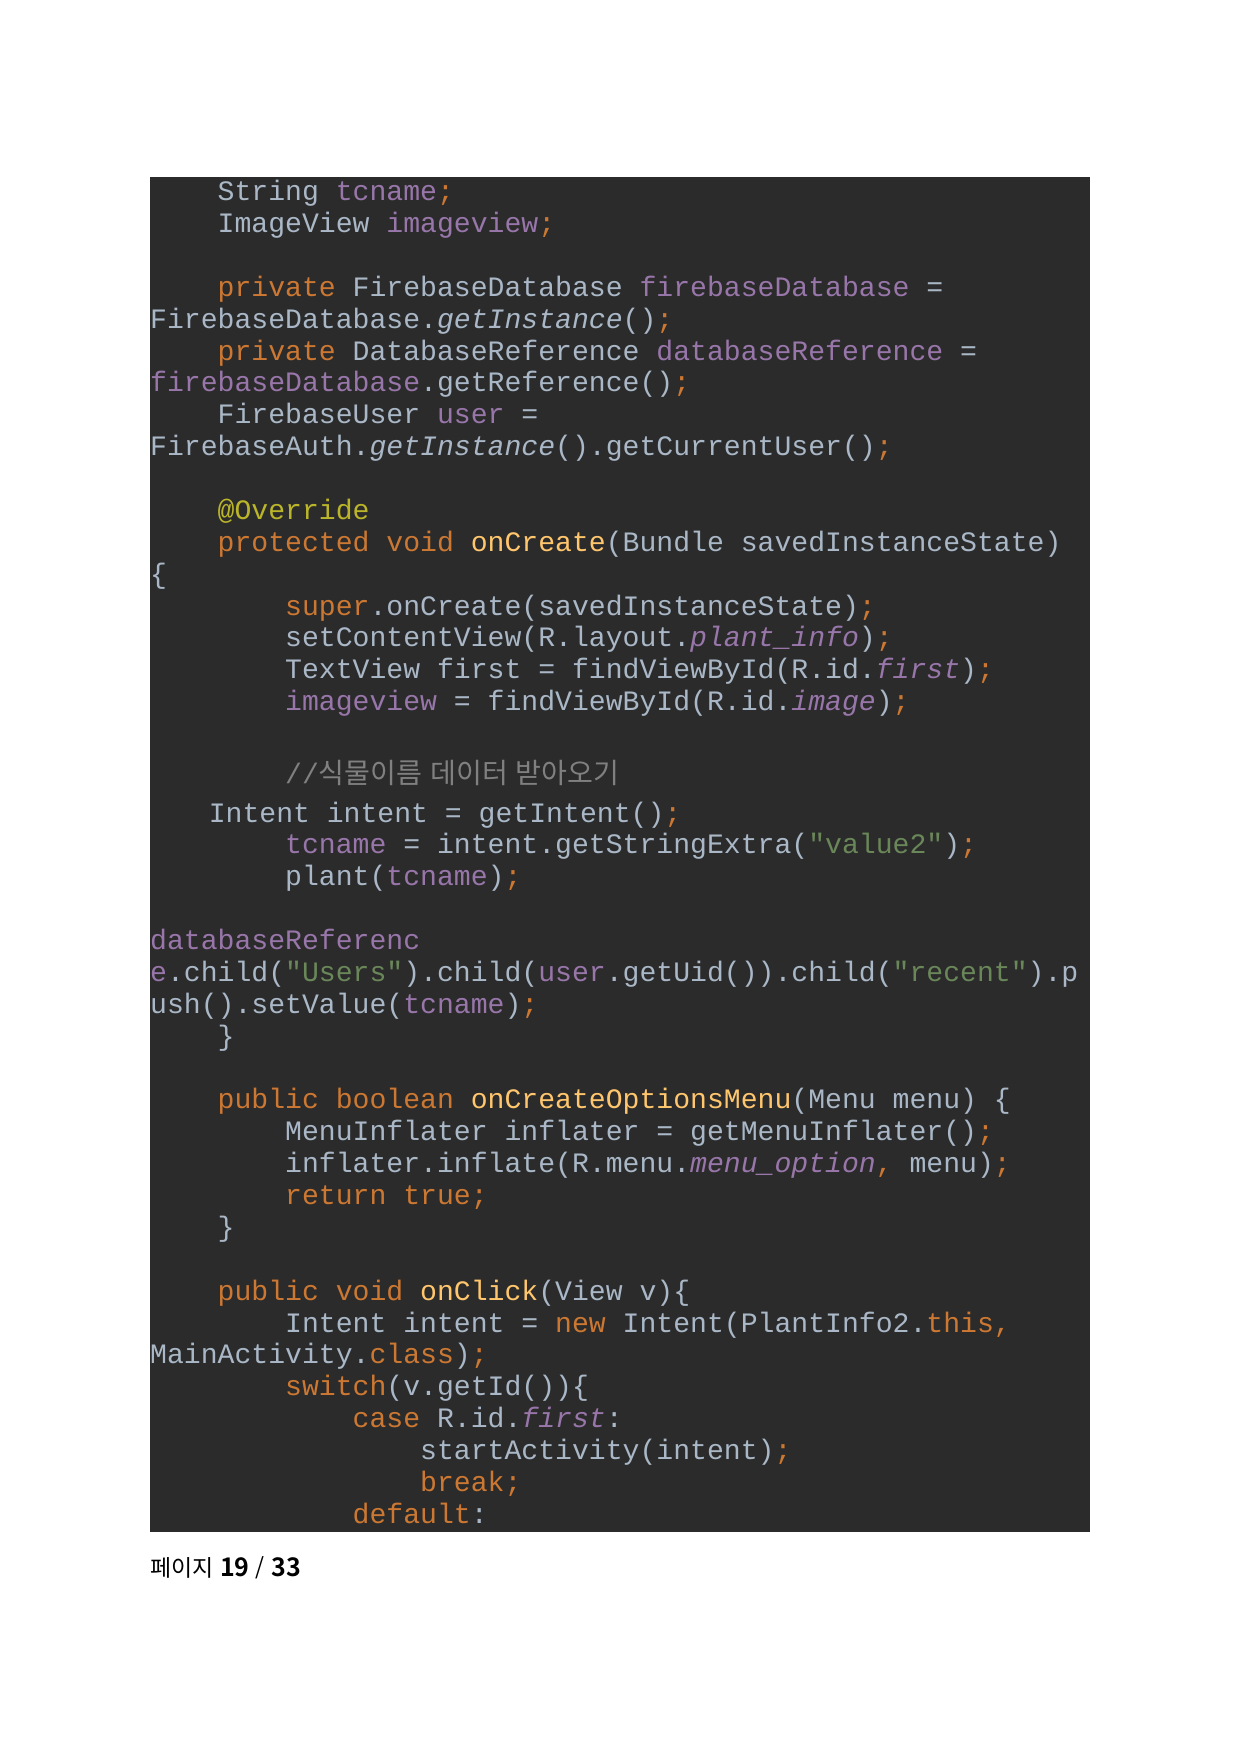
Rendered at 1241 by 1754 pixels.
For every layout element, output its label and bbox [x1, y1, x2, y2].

text [150, 177, 1090, 1532]
